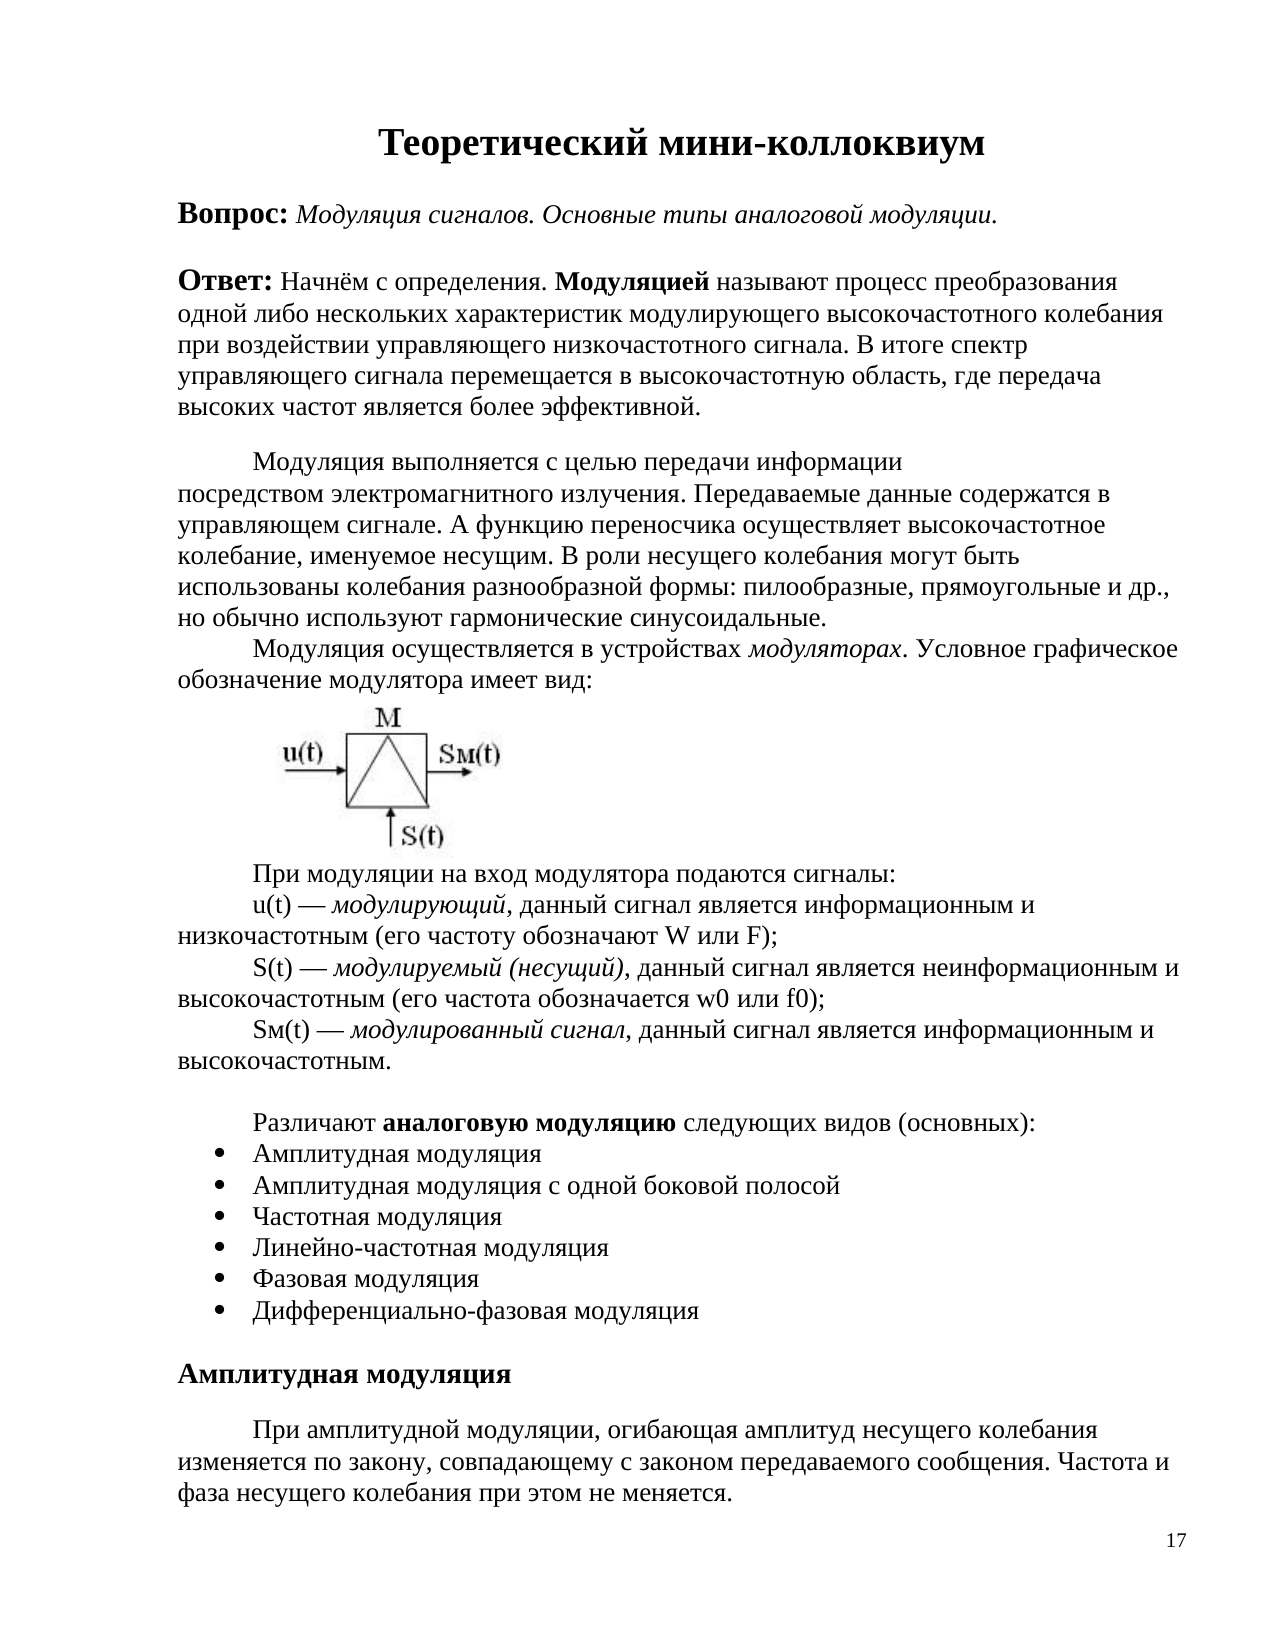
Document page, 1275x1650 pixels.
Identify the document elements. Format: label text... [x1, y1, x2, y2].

text Модуляция выполняется с целью передачи информации посредством электромагнитного излучения. Передаваемые данные содержатся в управляющем сигнале. А функцию переносчика осуществляет высокочастотное колебание, именуемое несущим. В роли несущего колебания могут быть использованы колебания разнообразной формы: пилообразные, прямоугольные и др., но обычно используют гармонические синусоидальные. [177, 446, 1186, 632]
text Sм(t) — модулированный сигнал, данный сигнал является информационным и высокочастотным. [177, 1013, 1186, 1075]
text При модуляции на вход модулятора подаются сигналы: [177, 857, 1186, 888]
list Линейно-частотная модуляция [215, 1231, 1186, 1262]
text S(t) — модулируемый (несущий), данный сигнал является неинформационным и высокочастотным (его частота обозначается w0 или f0); [177, 951, 1186, 1013]
text При амплитудной модуляции, огибающая амплитуд несущего колебания изменяется по закону, совпадающему с законом передаваемого сообщения. Частота и фаза несущего колебания при этом не меняется. [177, 1414, 1186, 1507]
list Амплитудная модуляция c одной боковой полосой [215, 1169, 1186, 1200]
text Вопрос: Модуляция сигналов. Основные типы аналоговой модуляции. [177, 194, 1186, 230]
text Модуляция осуществляется в устройствах модуляторах. Условное графическое обозначение модулятора имеет вид: [177, 632, 1186, 695]
text Ответ: Начнём с определения. Модуляцией называют процесс преобразования одной либо нескольких характеристик модулирующего высокочастотного колебания при воздействии управляющего низкочастотного сигнала. В итоге спектр управляющего сигнала перемещается в высокочастотную область, где передача высоких частот является более эффективной. [177, 261, 1186, 422]
list Частотная модуляция [215, 1200, 1186, 1231]
text Различают аналоговую модуляцию следующих видов (основных): [177, 1106, 1186, 1137]
list Дифференциально-фазовая модуляция [215, 1294, 1186, 1325]
text u(t) — модулирующий, данный сигнал является информационным и низкочастотным (его частоту обозначают W или F); [177, 888, 1186, 951]
text Амплитудная модуляция [177, 1356, 1186, 1390]
list Амплитудная модуляция [215, 1137, 1186, 1169]
list Фазовая модуляция [215, 1262, 1186, 1294]
picture [252, 694, 535, 858]
title Теоретический мини-коллоквиум [177, 118, 1186, 164]
